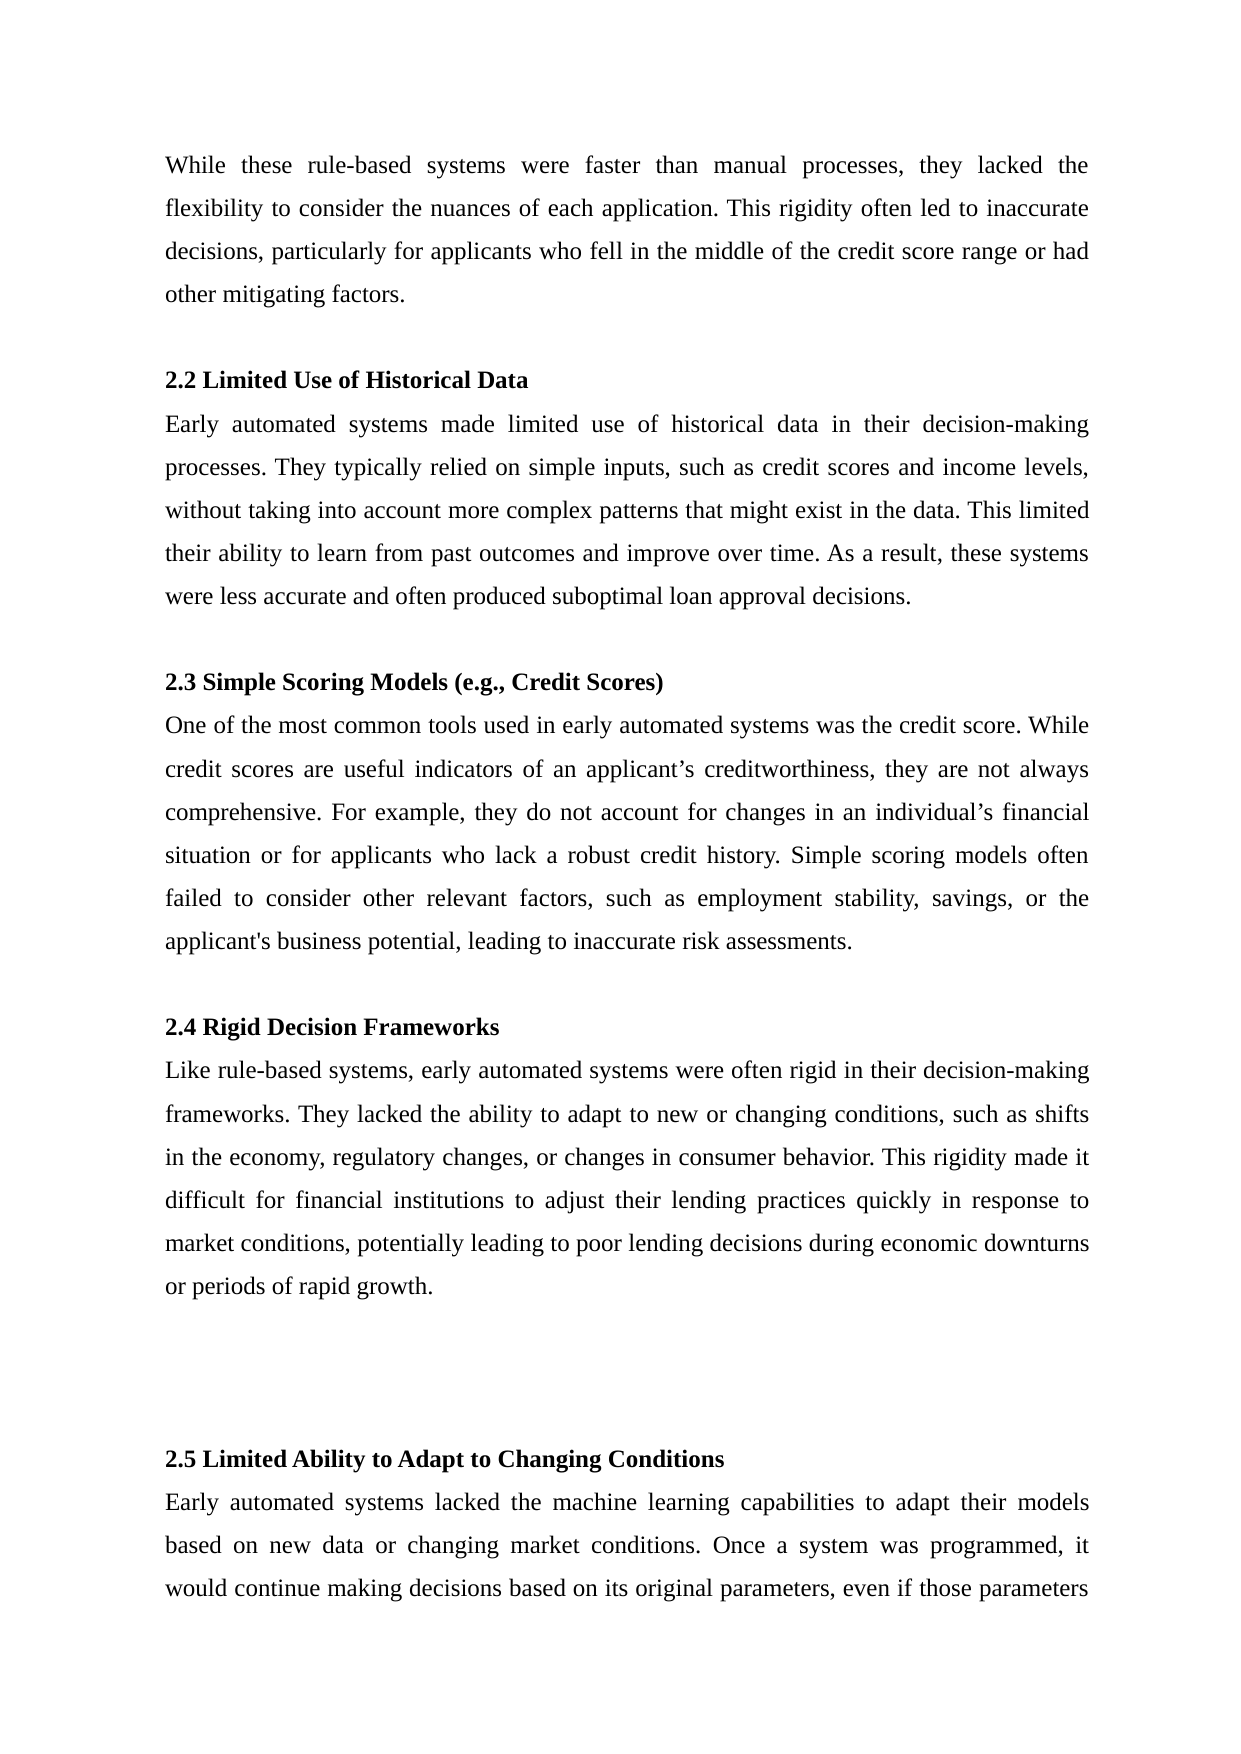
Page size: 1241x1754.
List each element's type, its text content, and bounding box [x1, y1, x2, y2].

list Early automated systems made limited use of historical data in their decision-making processes. They typically relied on simple inputs, such as credit scores and income levels, without taking into account more complex patterns that might exist in the data. This limited their ability to learn from past outcomes and improve over time. As a result, these systems were less accurate and often produced suboptimal loan approval decisions. [165, 409, 1090, 610]
list 2.5 Limited Ability to Adapt to Changing Conditions [165, 1444, 1090, 1472]
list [165, 1487, 1090, 1602]
list 2.3 Simple Scoring Models (e.g., Credit Scores) [165, 667, 1090, 696]
list 2.4 Rigid Decision Frameworks [165, 1012, 1090, 1041]
list One of the most common tools used in early automated systems was the credit score. While credit scores are useful indicators of an applicant’s creditworthiness, they are not always comprehensive. For example, they do not account for changes in an individual’s financial situation or for applicants who lack a robust credit history. Simple scoring models often failed to consider other relevant factors, such as employment stability, savings, or the applicant's business potential, leading to inaccurate risk assessments. [165, 711, 1090, 955]
list Like rule-based systems, early automated systems were often rigid in their decision-making frameworks. They lacked the ability to adapt to new or changing conditions, such as shifts in the economy, regulatory changes, or changes in consumer behavior. This rigidity made it difficult for financial institutions to adjust their lending practices quickly in response to market conditions, potentially leading to poor lending decisions during economic downturns or periods of rapid growth. [165, 1056, 1090, 1300]
list 2.2 Limited Use of Historical Data [165, 366, 1090, 394]
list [165, 150, 1090, 308]
